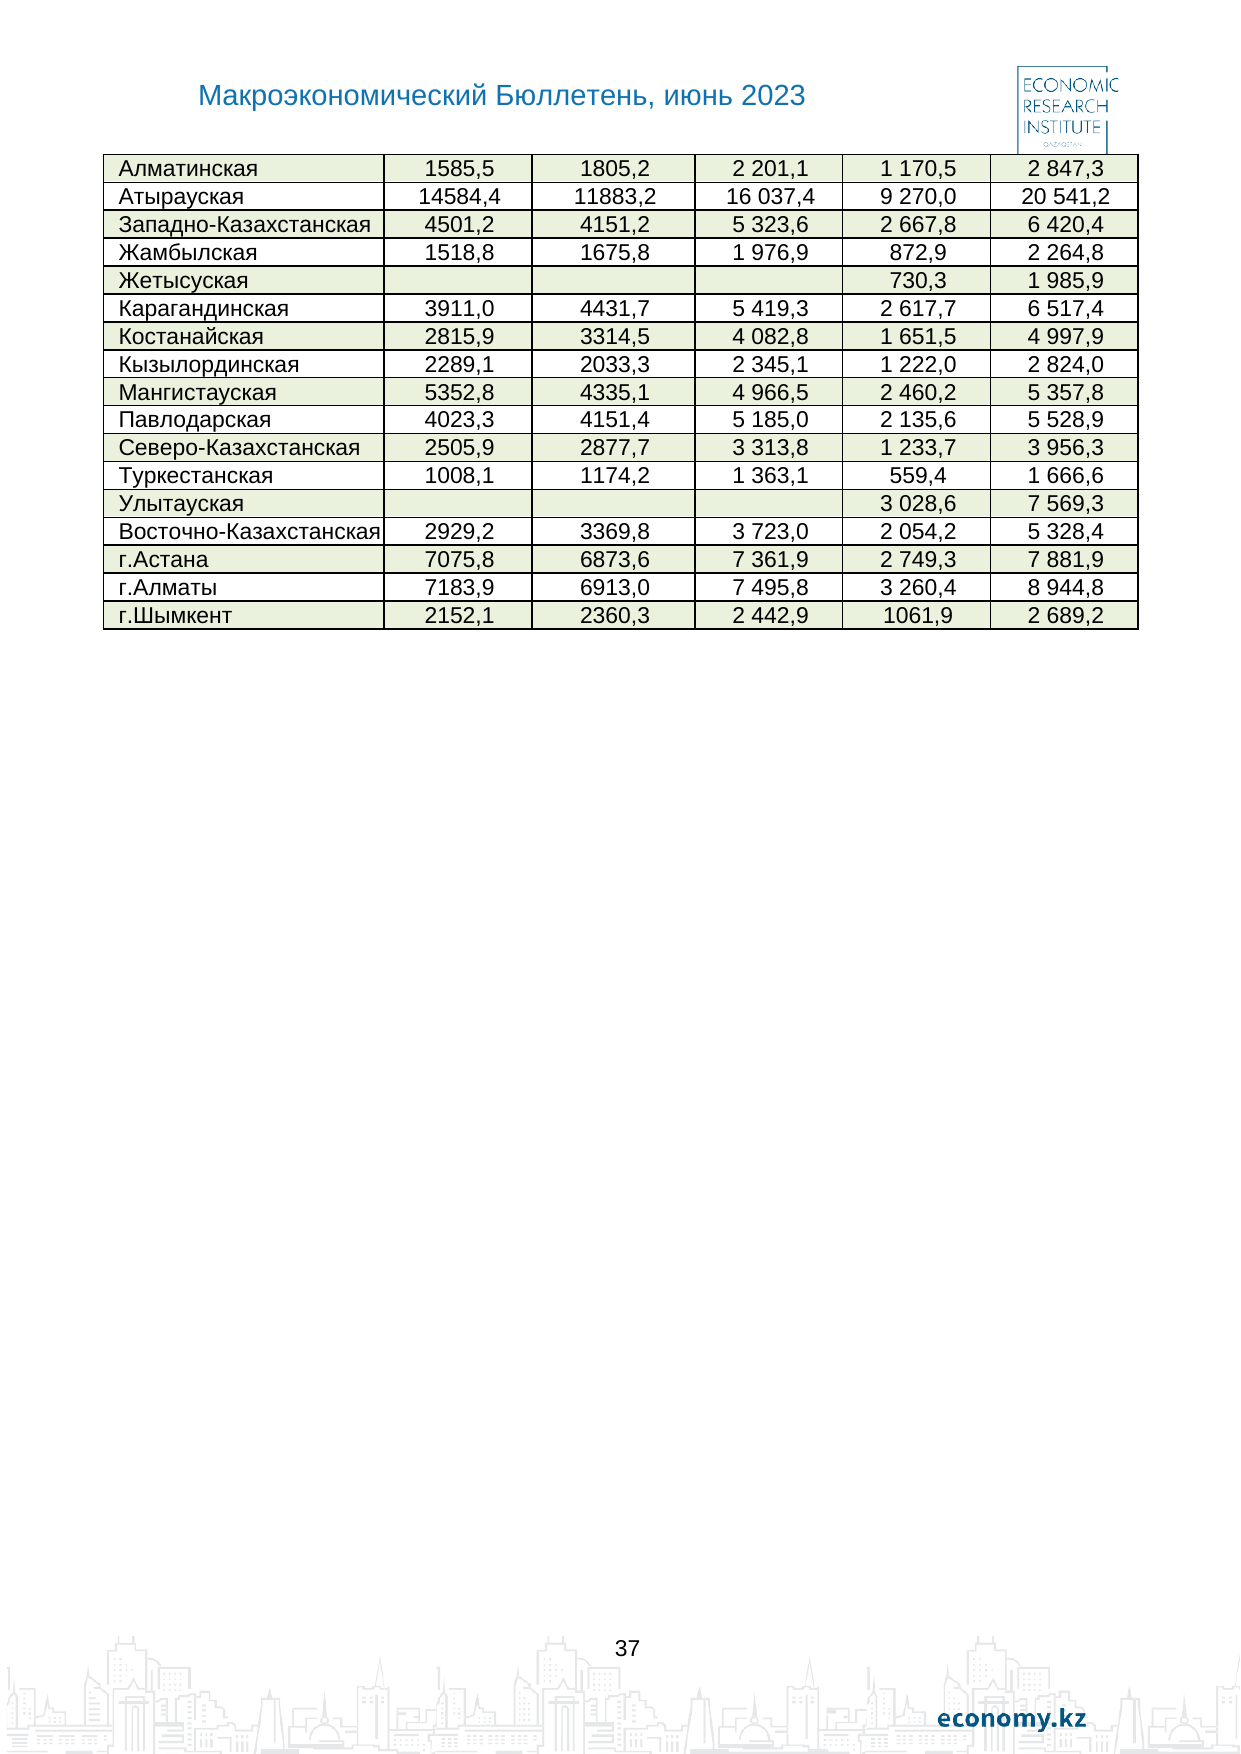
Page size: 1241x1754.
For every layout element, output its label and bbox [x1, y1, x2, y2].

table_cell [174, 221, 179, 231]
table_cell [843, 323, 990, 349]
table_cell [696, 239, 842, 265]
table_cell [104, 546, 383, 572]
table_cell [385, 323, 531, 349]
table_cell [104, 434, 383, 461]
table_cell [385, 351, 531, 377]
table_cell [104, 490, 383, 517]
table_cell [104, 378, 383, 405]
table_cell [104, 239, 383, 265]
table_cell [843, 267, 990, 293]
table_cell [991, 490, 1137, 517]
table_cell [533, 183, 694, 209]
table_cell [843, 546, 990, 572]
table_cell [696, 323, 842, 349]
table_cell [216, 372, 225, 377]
picture [1017, 66, 1119, 154]
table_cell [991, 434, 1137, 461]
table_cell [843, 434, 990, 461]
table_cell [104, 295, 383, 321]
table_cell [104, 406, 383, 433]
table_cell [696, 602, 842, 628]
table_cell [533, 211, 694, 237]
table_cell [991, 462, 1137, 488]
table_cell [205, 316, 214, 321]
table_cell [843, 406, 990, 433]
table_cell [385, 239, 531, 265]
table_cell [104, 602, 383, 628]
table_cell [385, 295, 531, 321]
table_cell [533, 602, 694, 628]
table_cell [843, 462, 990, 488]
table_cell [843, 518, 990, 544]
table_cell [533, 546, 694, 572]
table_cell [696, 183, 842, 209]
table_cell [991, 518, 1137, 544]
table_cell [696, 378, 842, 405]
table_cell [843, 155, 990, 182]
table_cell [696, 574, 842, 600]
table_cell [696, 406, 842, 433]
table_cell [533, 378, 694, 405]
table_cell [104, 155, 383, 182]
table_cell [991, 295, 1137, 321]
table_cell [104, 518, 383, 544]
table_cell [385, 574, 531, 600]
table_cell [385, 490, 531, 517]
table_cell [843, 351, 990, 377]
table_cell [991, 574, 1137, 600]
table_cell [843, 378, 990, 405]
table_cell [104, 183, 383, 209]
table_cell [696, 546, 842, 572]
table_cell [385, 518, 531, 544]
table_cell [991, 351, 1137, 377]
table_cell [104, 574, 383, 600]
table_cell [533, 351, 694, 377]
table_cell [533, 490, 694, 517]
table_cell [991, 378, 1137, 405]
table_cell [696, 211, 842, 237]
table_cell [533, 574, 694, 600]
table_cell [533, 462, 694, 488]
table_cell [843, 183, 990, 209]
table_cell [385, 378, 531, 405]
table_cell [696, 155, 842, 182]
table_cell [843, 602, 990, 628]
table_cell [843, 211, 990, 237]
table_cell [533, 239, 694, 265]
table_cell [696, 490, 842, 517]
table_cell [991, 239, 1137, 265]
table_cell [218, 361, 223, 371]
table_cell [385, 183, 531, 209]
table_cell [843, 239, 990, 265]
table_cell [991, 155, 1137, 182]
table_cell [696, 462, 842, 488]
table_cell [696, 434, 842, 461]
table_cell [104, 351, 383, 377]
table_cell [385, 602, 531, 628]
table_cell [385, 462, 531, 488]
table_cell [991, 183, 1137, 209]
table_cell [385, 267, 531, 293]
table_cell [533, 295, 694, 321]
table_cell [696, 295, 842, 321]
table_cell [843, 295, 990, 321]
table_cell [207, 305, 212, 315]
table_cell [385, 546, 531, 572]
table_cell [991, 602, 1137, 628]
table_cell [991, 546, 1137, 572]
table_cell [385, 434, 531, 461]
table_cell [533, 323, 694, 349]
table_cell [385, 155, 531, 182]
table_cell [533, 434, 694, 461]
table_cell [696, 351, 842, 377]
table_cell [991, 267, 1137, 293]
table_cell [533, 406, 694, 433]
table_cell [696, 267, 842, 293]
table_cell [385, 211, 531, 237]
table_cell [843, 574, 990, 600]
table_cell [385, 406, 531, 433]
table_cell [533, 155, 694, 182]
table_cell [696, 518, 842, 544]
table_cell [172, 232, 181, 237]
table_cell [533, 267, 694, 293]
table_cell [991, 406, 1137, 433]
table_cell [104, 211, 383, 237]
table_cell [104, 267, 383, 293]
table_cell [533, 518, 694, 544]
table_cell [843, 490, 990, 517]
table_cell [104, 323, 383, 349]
picture [5, 1632, 1241, 1754]
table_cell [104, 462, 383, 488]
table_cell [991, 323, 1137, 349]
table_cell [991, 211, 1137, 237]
